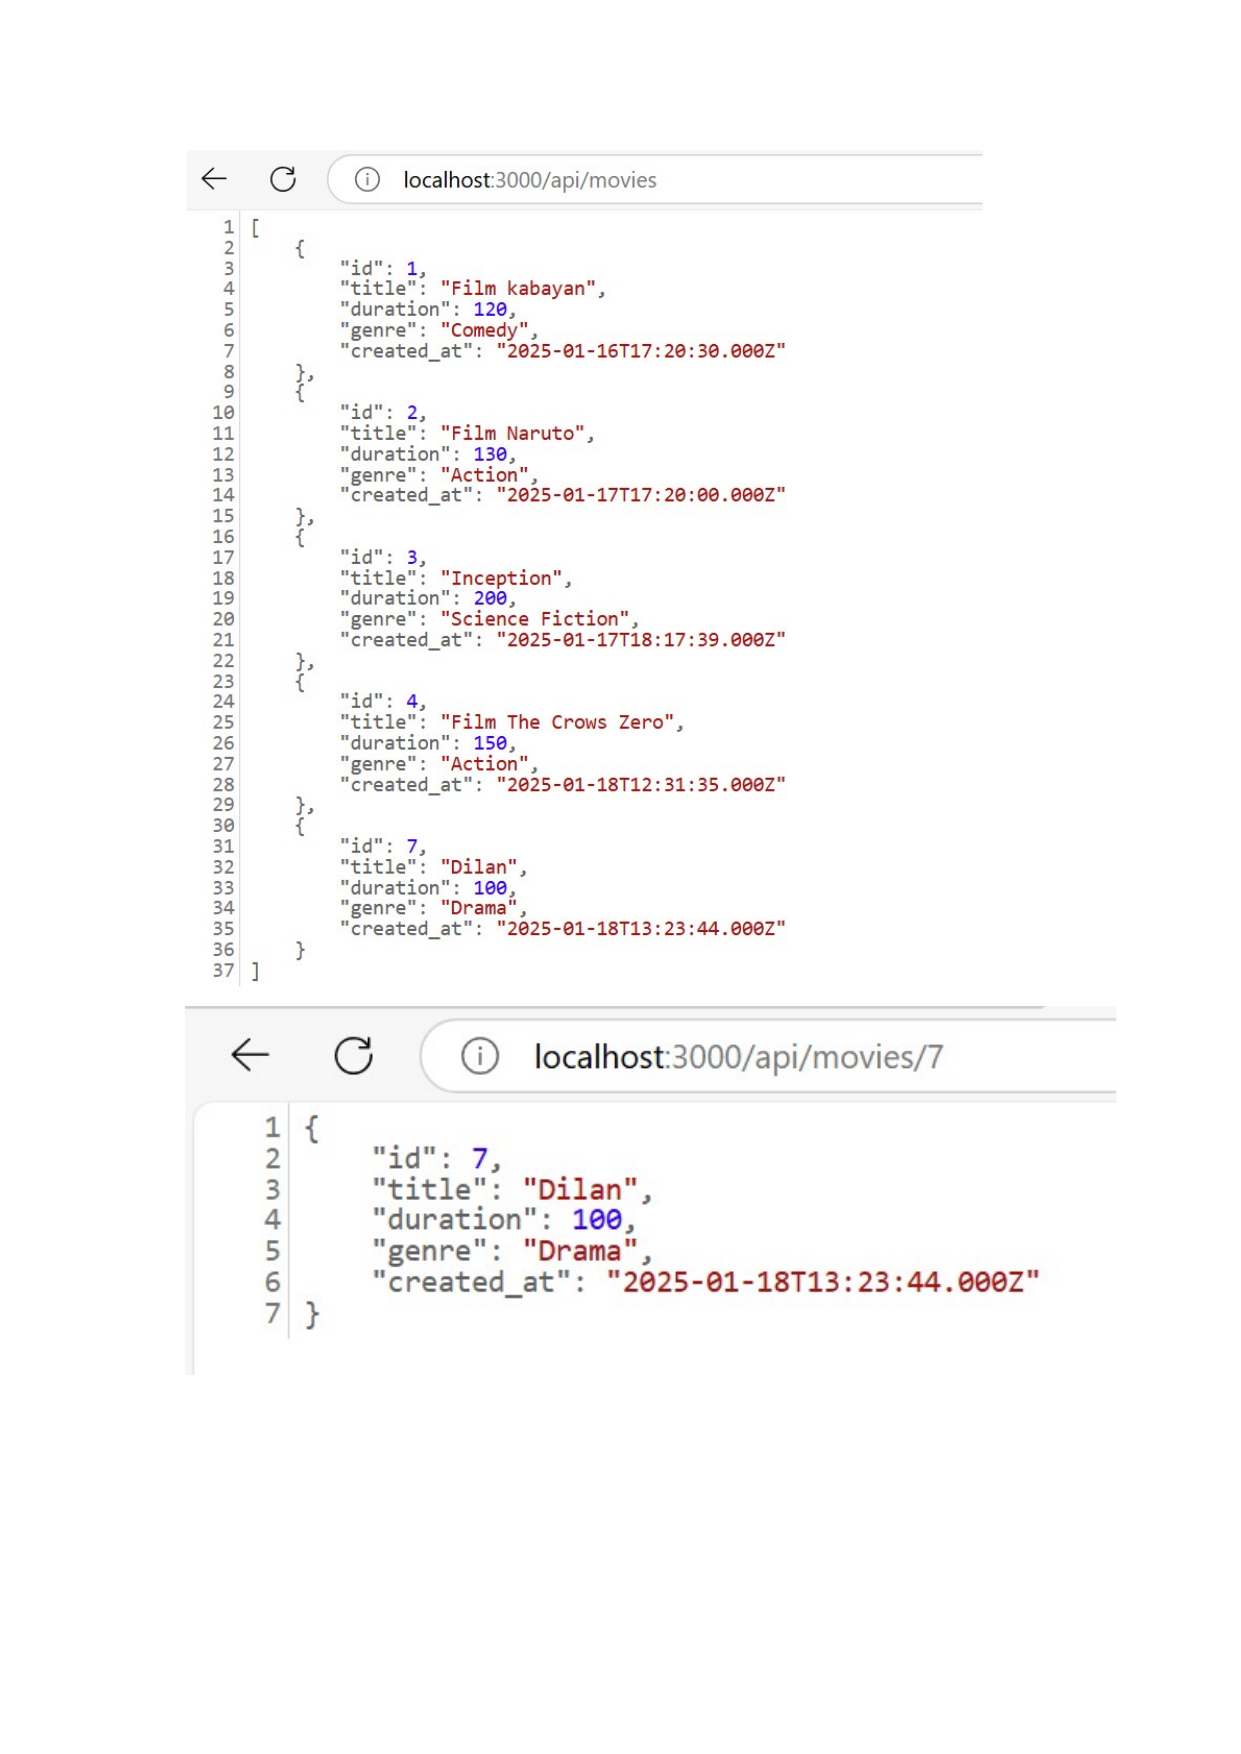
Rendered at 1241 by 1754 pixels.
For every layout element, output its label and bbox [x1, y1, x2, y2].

picture [186, 150, 983, 1004]
picture [185, 1006, 1117, 1375]
